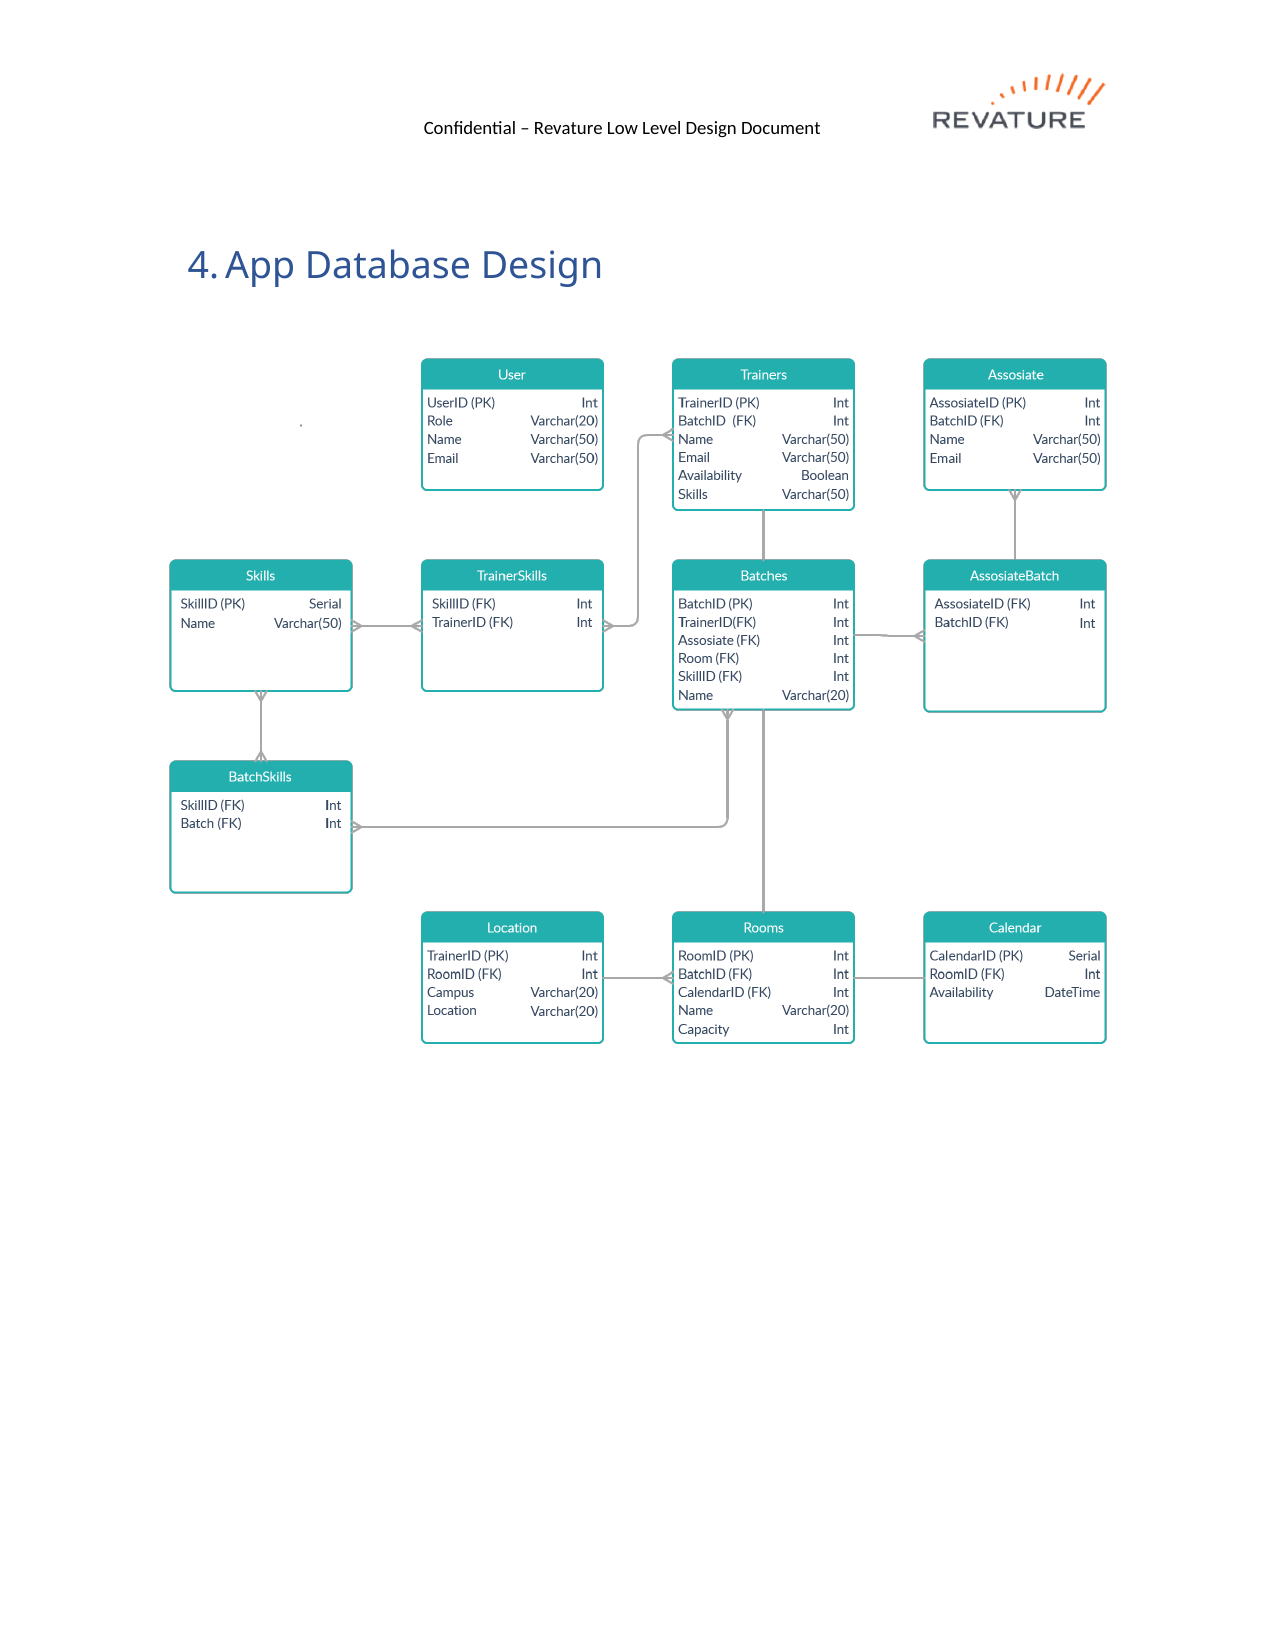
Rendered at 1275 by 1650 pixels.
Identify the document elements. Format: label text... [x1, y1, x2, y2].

picture [150, 340, 1125, 1063]
subtitle App Database Design [187, 238, 1125, 289]
picture [918, 60, 1115, 135]
